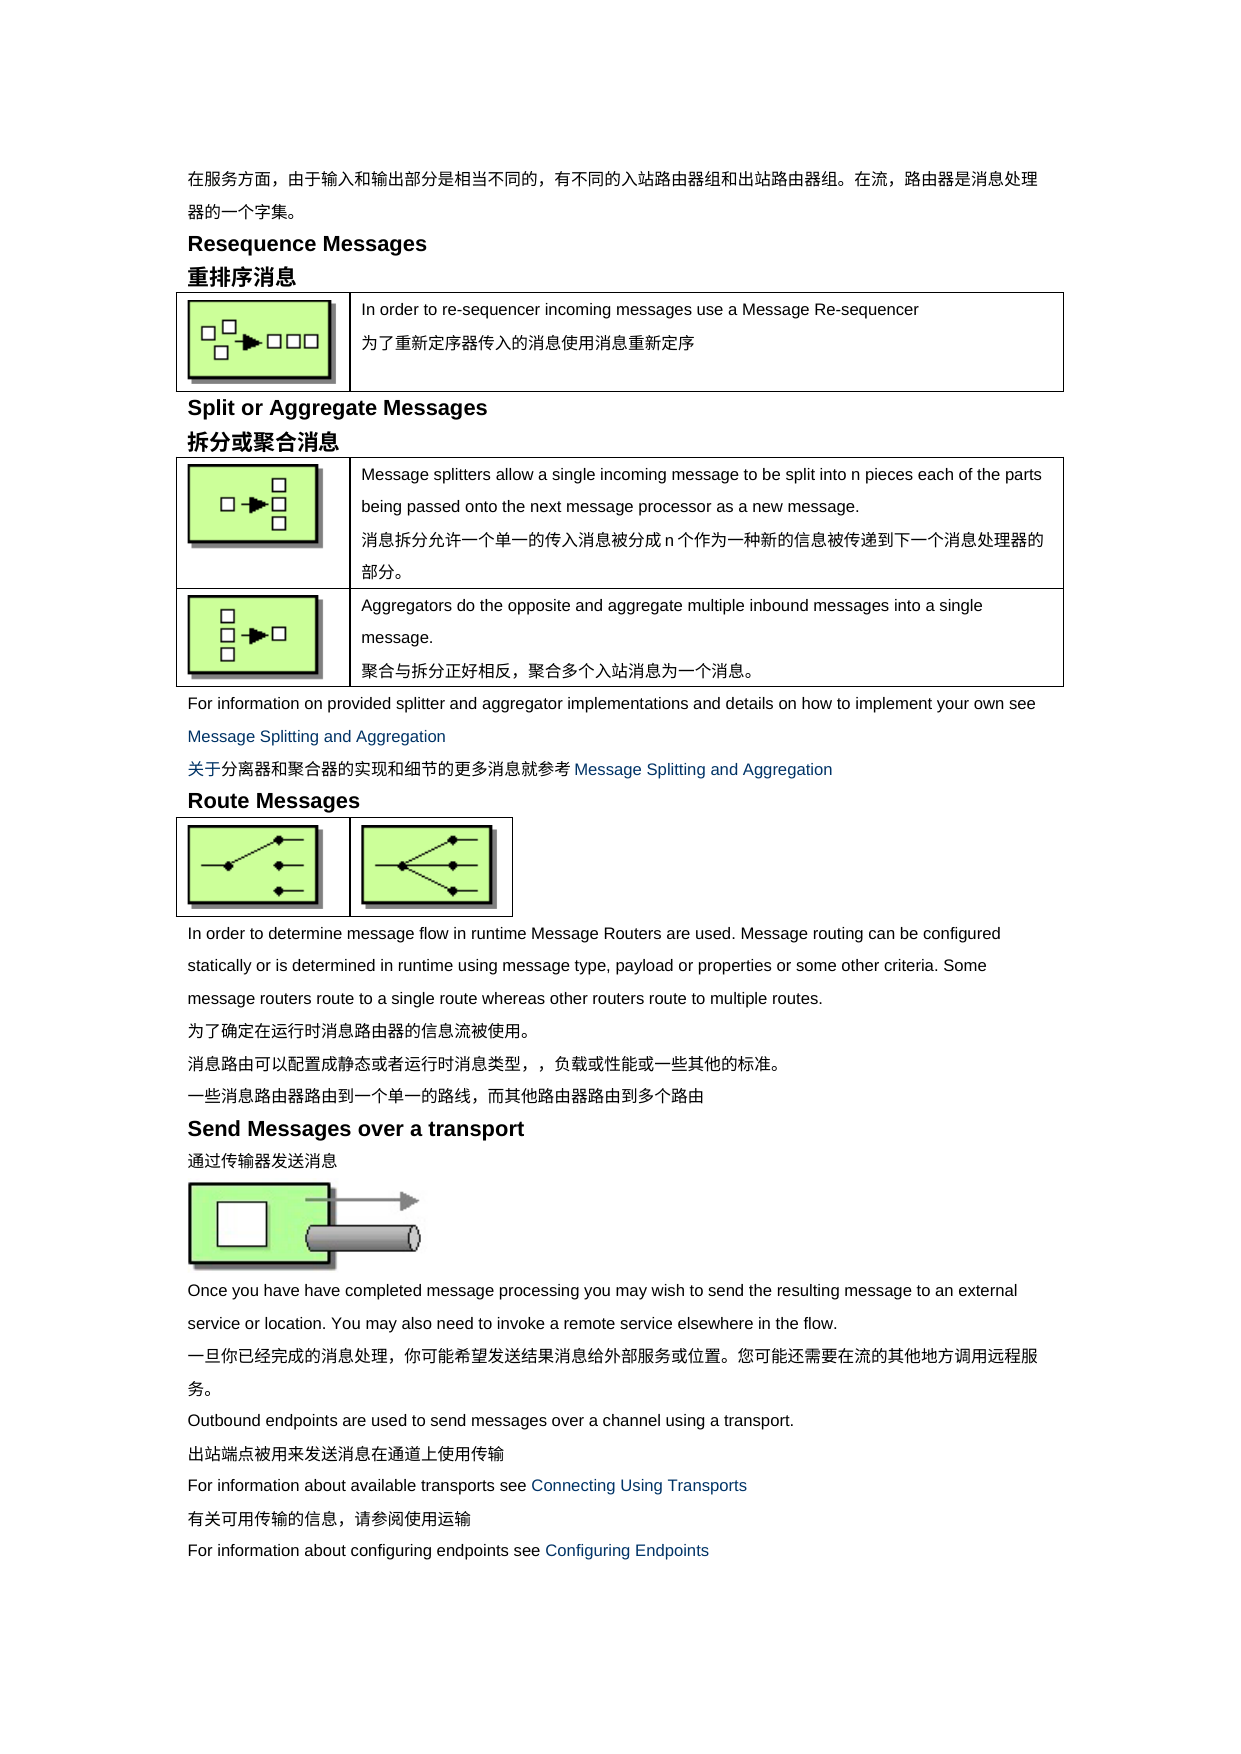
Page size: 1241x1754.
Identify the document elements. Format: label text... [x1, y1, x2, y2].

text Route Messages [187, 785, 1053, 817]
table_header [177, 293, 349, 391]
table_cell Aggregators do the opposite and aggregate multiple inbound messages into a single message. 聚合与拆分正好相反，聚合多个入站消息为一个消息。 [351, 589, 1063, 686]
text For information about configuring endpoints see Configuring Endpoints [187, 1534, 1053, 1567]
text Once you have have completed message processing you may wish to send the resulting message to an external service or location. You may also need to invoke a remote service elsewhere in the flow. [187, 1274, 1053, 1339]
text 关于分离器和聚合器的实现和细节的更多消息就参考Message Splitting and Aggregation [187, 752, 1053, 785]
text 通过传输器发送消息 [187, 1144, 1053, 1177]
text For information on provided splitter and aggregator implementations and details on how to implement your own see Message Splitting and Aggregation [187, 687, 1053, 752]
text 出站端点被用来发送消息在通道上使用传输 [187, 1437, 1053, 1469]
table_header Message splitters allow a single incoming message to be split into n pieces each of the parts being passed onto the next message processor as a new message. 消息拆分允许一个单一的传入消息被分成n个作为一种新的信息被传递到下一个消息处理器的部分。 [351, 458, 1063, 588]
text 重排序消息 [187, 259, 1053, 292]
text Outbound endpoints are used to send messages over a channel using a transport. [187, 1404, 1053, 1437]
table_header [177, 458, 349, 588]
text 拆分或聚合消息 [187, 424, 1053, 457]
text Send Messages over a transport [187, 1112, 1053, 1144]
text 在服务方面，由于输入和输出部分是相当不同的，有不同的入站路由器组和出站路由器组。在流，路由器是消息处理器的一个字集。 [187, 162, 1053, 227]
text 有关可用传输的信息，请参阅使用运输 [187, 1502, 1053, 1534]
text Split or Aggregate Messages [187, 392, 1053, 424]
table_cell [177, 589, 349, 686]
text 消息路由可以配置成静态或者运行时消息类型，，负载或性能或一些其他的标准。 [187, 1047, 1053, 1079]
text In order to determine message flow in runtime Message Routers are used. Message routing can be configured statically or is determined in runtime using message type, payload or properties or some other criteria. Some message routers route to a single route whereas other routers route to multiple routes. [187, 917, 1053, 1014]
text 为了确定在运行时消息路由器的信息流被使用。 [187, 1014, 1053, 1047]
text For information about available transports see Connecting Using Transports [187, 1469, 1053, 1502]
table_header In order to re-sequencer incoming messages use a Message Re-sequencer 为了重新定序器传入的消息使用消息重新定序 [351, 293, 1063, 391]
text 一旦你已经完成的消息处理，你可能希望发送结果消息给外部服务或位置。您可能还需要在流的其他地方调用远程服务。 [187, 1339, 1053, 1404]
text 一些消息路由器路由到一个单一的路线，而其他路由器路由到多个路由 [187, 1079, 1053, 1112]
table_header [351, 818, 512, 916]
text Resequence Messages [187, 227, 1053, 259]
table_header [177, 818, 349, 916]
